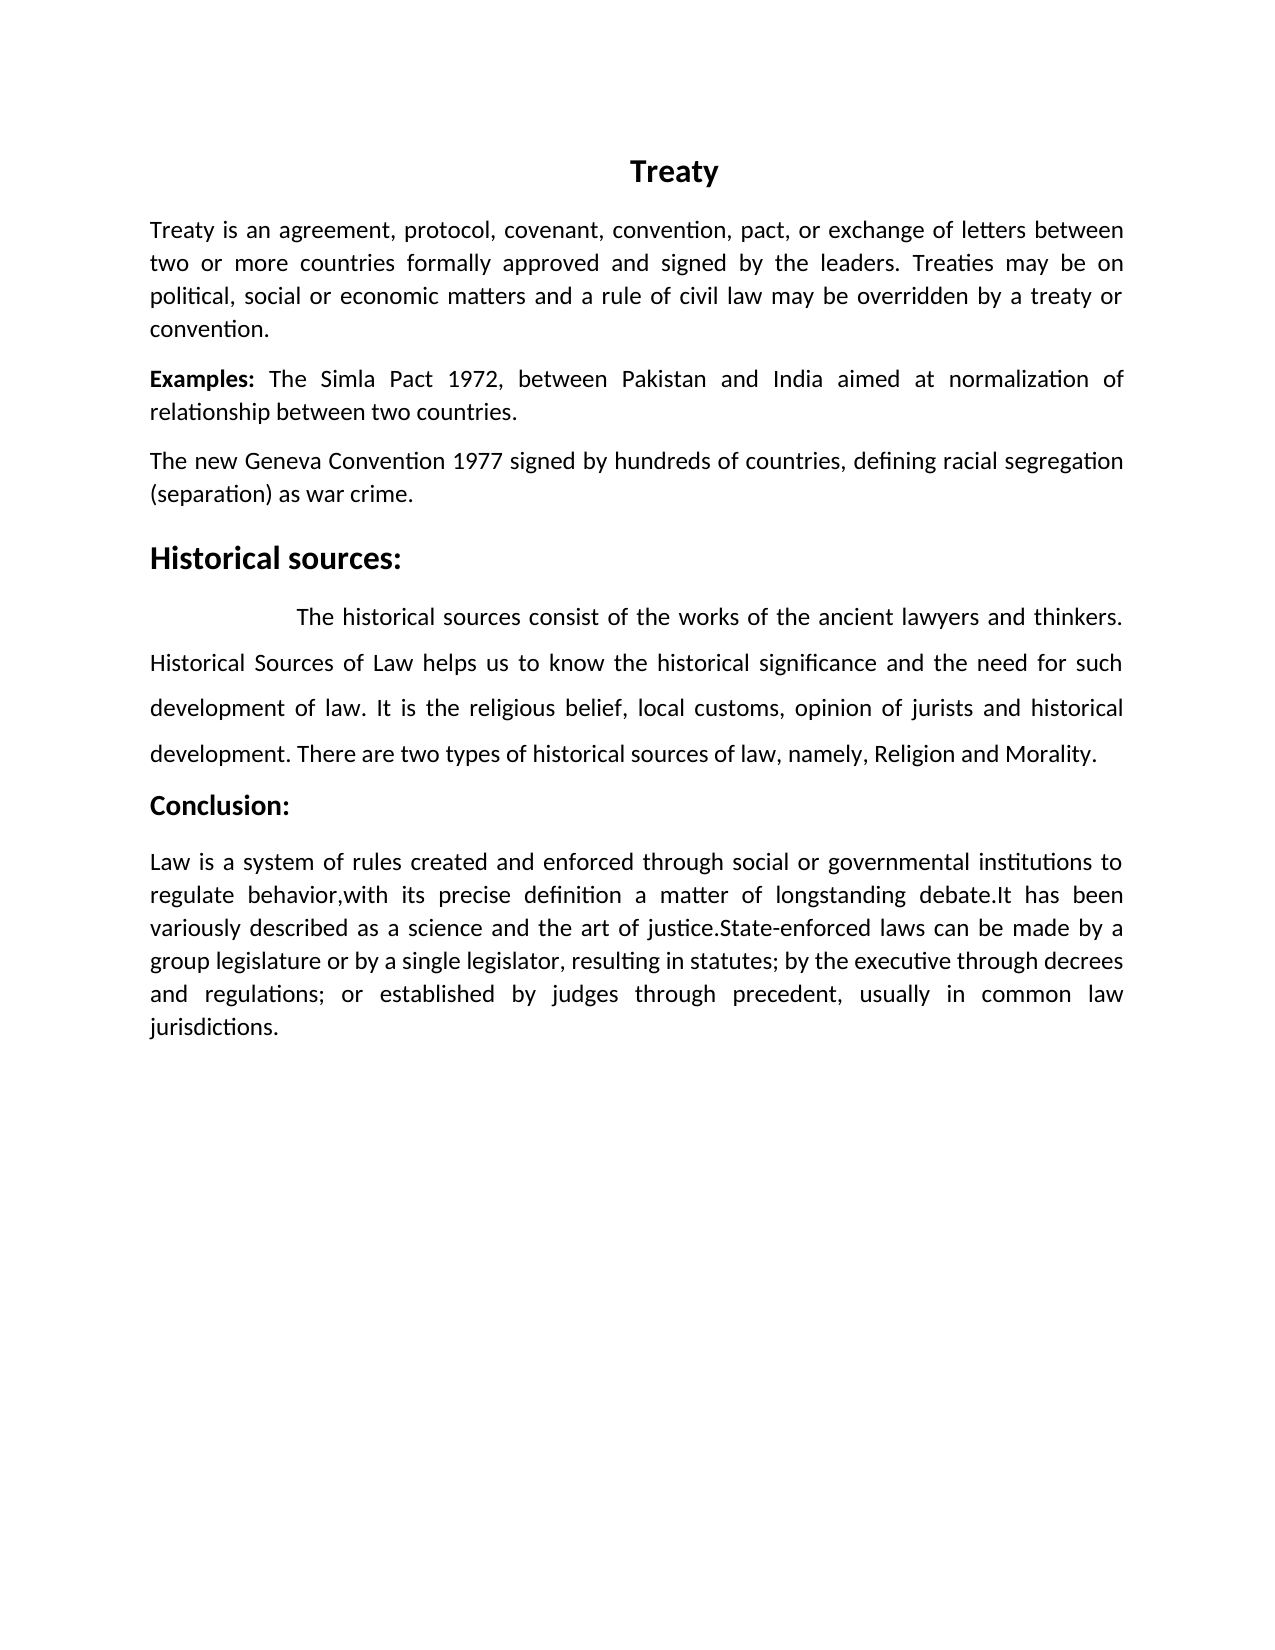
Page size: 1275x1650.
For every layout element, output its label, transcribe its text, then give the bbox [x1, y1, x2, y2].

text Treaty [223, 150, 1125, 191]
text Examples: The Simla Pact 1972, between Pakistan and India aimed at normalization of relationship between two countries. [149, 363, 1125, 426]
text The new Geneva Convention 1977 signed by hundreds of countries, defining racial segregation (separation) as war crime. [149, 445, 1125, 509]
text Conclusion: [150, 787, 1125, 823]
text Treaty is an agreement, protocol, covenant, convention, pact, or exchange of letters between two or more countries formally approved and signed by the leaders. Treaties may be on political, social or economic matters and a rule of civil law may be overridden by a treaty or convention. [149, 214, 1125, 344]
text Historical sources: [150, 537, 1125, 578]
text The historical sources consist of the works of the ancient lawyers and thinkers. Historical Sources of Law helps us to know the historical significance and the need for such development of law. It is the religious belief, local customs, opinion of jurists and historical development. There are two types of historical sources of law, namely, Religion and Morality. [150, 602, 1125, 768]
text Law is a system of rules created and enforced through social or governmental institutions to regulate behavior,with its precise definition a matter of longstanding debate.It has been variously described as a science and the art of justice.State-enforced laws can be made by a group legislature or by a single legislator, resulting in statutes; by the executive through decrees and regulations; or established by judges through precedent, usually in common law jurisdictions. [150, 846, 1125, 1041]
